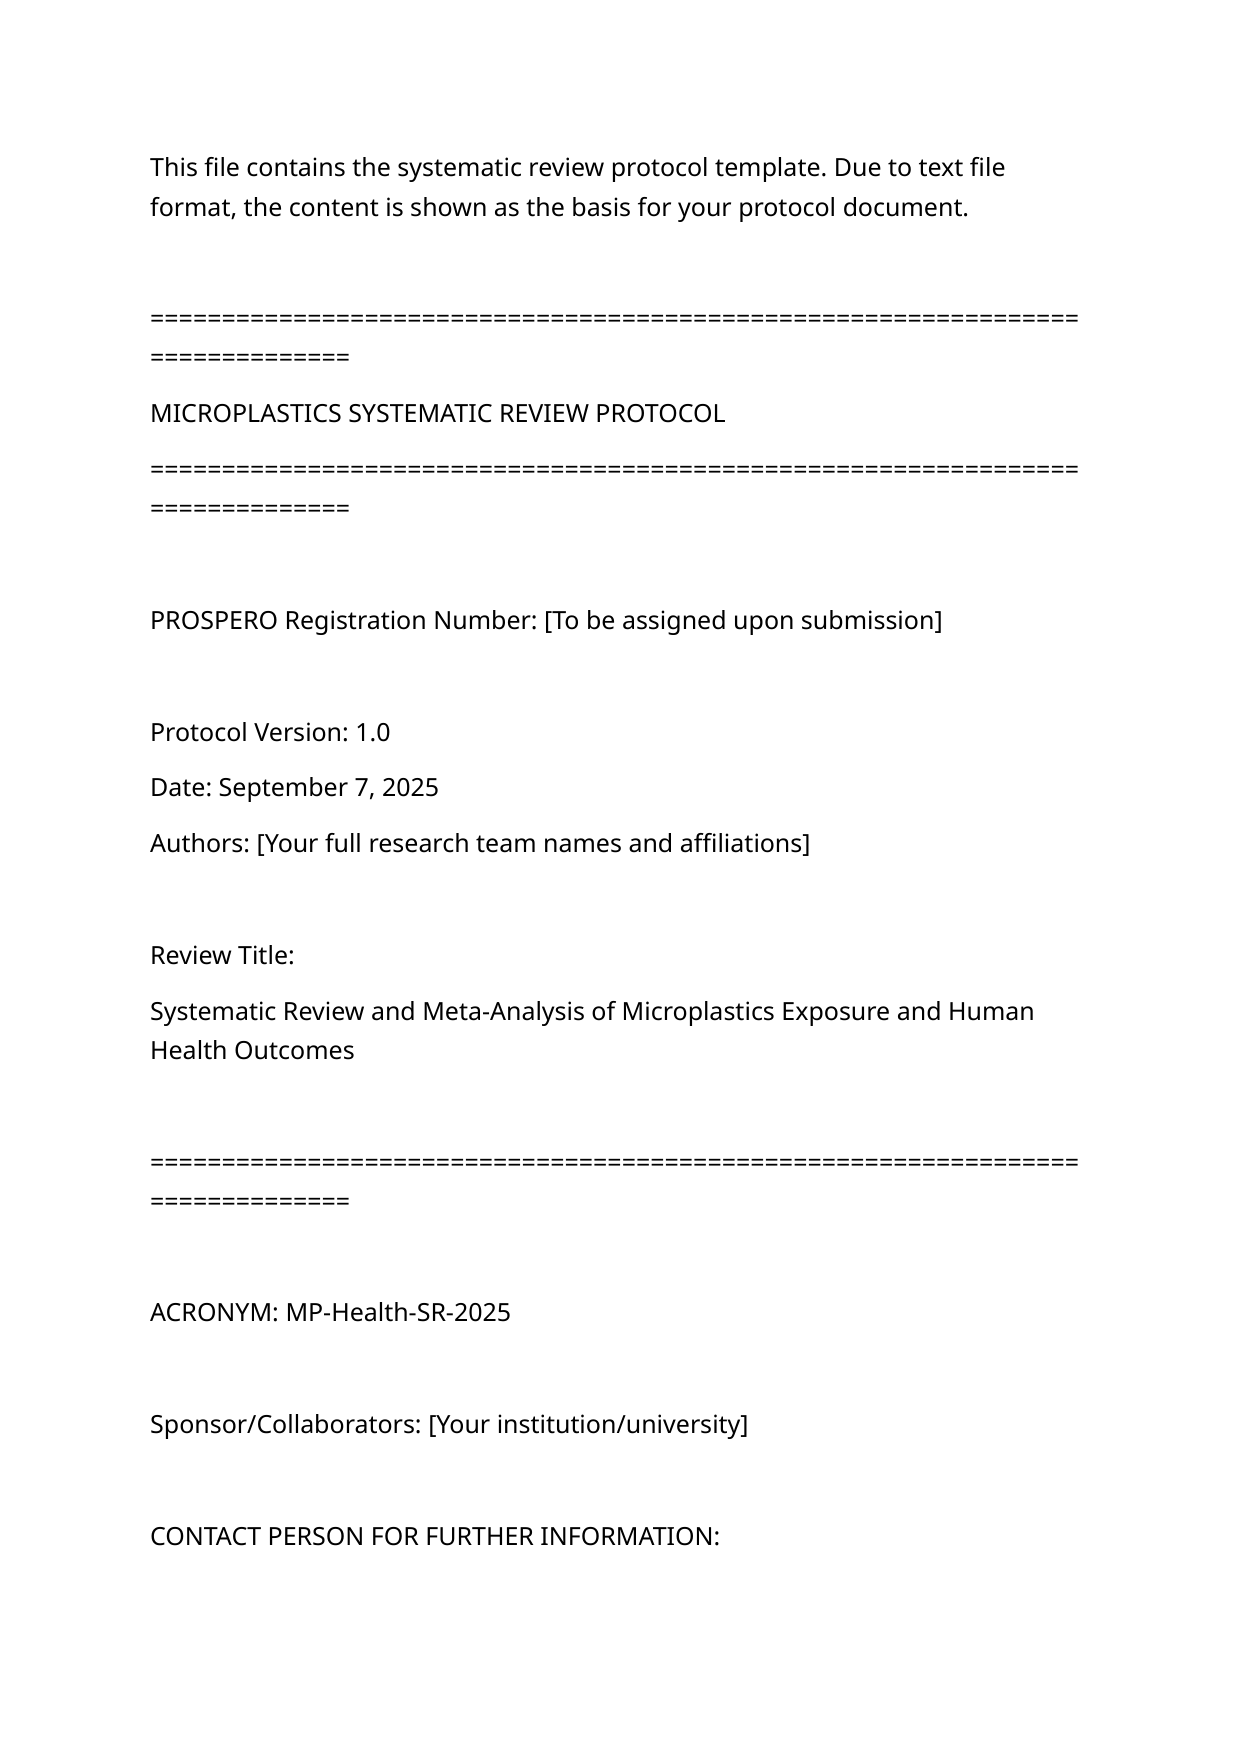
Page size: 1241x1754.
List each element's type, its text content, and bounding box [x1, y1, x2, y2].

text =============================================================================== [150, 301, 1090, 374]
text This file contains the systematic review protocol template. Due to text file format, the content is shown as the basis for your protocol document. [150, 150, 1090, 223]
text MICROPLASTICS SYSTEMATIC REVIEW PROTOCOL [150, 396, 1090, 430]
text =============================================================================== [150, 1144, 1090, 1217]
text Authors: [Your full research team names and affiliations] [150, 826, 1090, 860]
text ACRONYM: MP-Health-SR-2025 [150, 1295, 1090, 1329]
text Systematic Review and Meta-Analysis of Microplastics Exposure and Human Health Outcomes [150, 993, 1090, 1067]
text Date: September 7, 2025 [150, 770, 1090, 804]
text PROSPERO Registration Number: [To be assigned upon submission] [150, 602, 1090, 637]
text =============================================================================== [150, 452, 1090, 525]
text Review Title: [150, 937, 1090, 972]
text Sponsor/Collaborators: [Your institution/university] [150, 1407, 1090, 1441]
text CONTACT PERSON FOR FURTHER INFORMATION: [150, 1518, 1090, 1552]
text Protocol Version: 1.0 [150, 714, 1090, 748]
